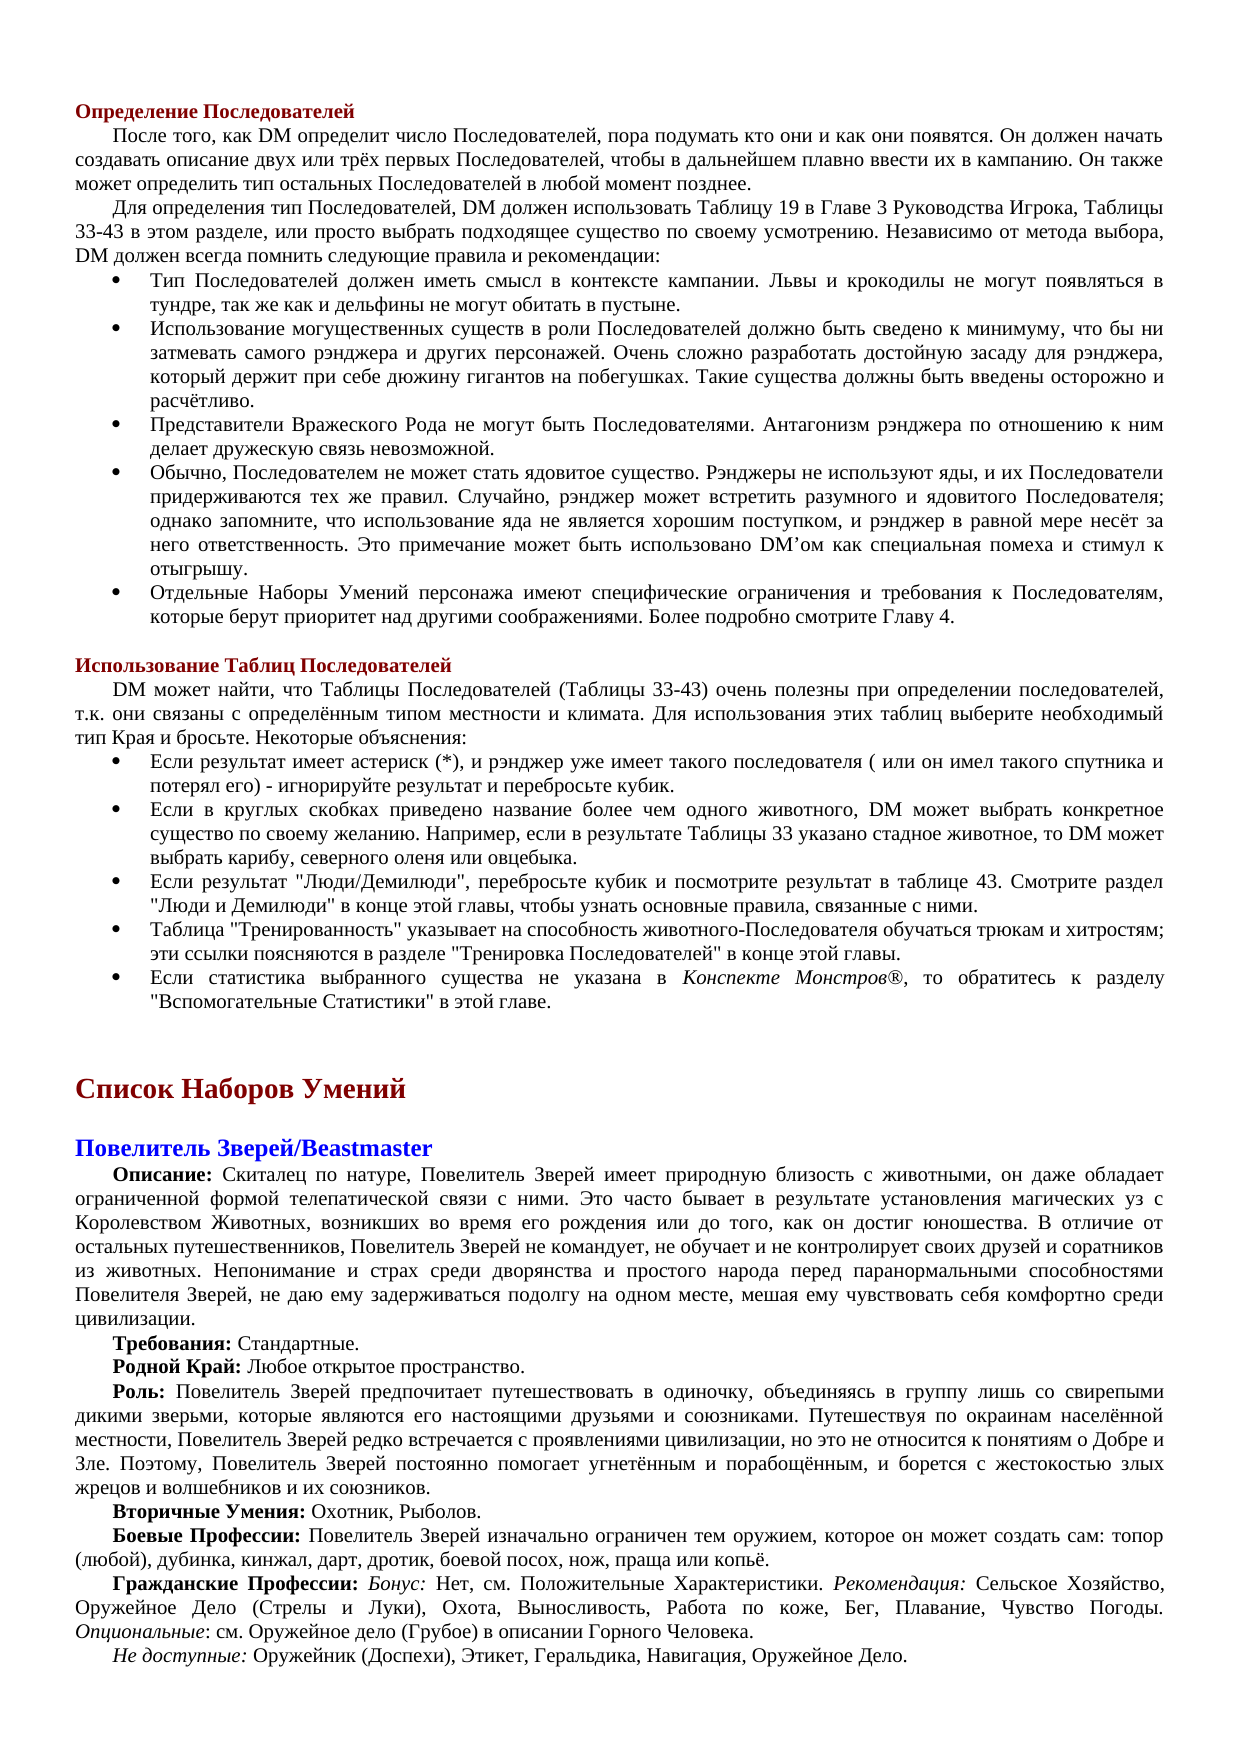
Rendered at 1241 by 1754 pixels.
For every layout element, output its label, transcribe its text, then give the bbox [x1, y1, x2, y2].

text Список Наборов Умений [75, 1071, 1165, 1104]
list Если результат имеет астериск (*), и рэнджер уже имеет такого последователя ( или он имел такого спутника и потерял его) - игнорируйте результат и перебросьте кубик. [112, 749, 1165, 797]
text Не доступные: Оружейник (Доспехи), Этикет, Геральдика, Навигация, Оружейное Дело. [75, 1643, 1165, 1667]
list Использование могущественных существ в роли Последователей должно быть сведено к минимуму, что бы ни затмевать самого рэнджера и других персонажей. Очень сложно разработать достойную засаду для рэнджера, который держит при себе дюжину гигантов на побегушках. Такие существа должны быть введены осторожно и расчётливо. [112, 316, 1165, 412]
text DM может найти, что Таблицы Последователей (Таблицы 33-43) очень полезны при определении последователей, т.к. они связаны с определённым типом местности и климата. Для использования этих таблиц выберите необходимый тип Края и бросьте. Некоторые объяснения: [75, 677, 1165, 749]
list Тип Последователей должен иметь смысл в контексте кампании. Львы и крокодилы не могут появляться в тундре, так же как и дельфины не могут обитать в пустыне. [112, 267, 1165, 316]
text Требования: Стандартные. [75, 1330, 1165, 1354]
list Отдельные Наборы Умений персонажа имеют специфические ограничения и требования к Последователям, которые берут приоритет над другими соображениями. Более подробно смотрите Главу 4. [112, 580, 1165, 628]
list Таблица "Тренированность" указывает на способность животного-Последователя обучаться трюкам и хитростям; эти ссылки поясняются в разделе "Тренировка Последователей" в конце этой главы. [112, 917, 1165, 965]
list Обычно, Последователем не может стать ядовитое существо. Рэнджеры не используют яды, и их Последователи придерживаются тех же правил. Случайно, рэнджер может встретить разумного и ядовитого Последователя; однако запомните, что использование яда не является хорошим поступком, и рэнджер в равной мере несёт за него ответственность. Это примечание может быть использовано DM’ом как специальная помеха и стимул к отыгрышу. [112, 460, 1165, 580]
text После того, как DM определит число Последователей, пора подумать кто они и как они появятся. Он должен начать создавать описание двух или трёх первых Последователей, чтобы в дальнейшем плавно ввести их в кампанию. Он также может определить тип остальных Последователей в любой момент позднее. [75, 123, 1165, 195]
text Вторичные Умения: Охотник, Рыболов. [75, 1499, 1165, 1523]
list Если результат "Люди/Демилюди", перебросьте кубик и посмотрите результат в таблице 43. Смотрите раздел "Люди и Демилюди" в конце этой главы, чтобы узнать основные правила, связанные с ними. [112, 869, 1165, 917]
text Боевые Профессии: Повелитель Зверей изначально ограничен тем оружием, которое он может создать сам: топор (любой), дубинка, кинжал, дарт, дротик, боевой посох, нож, праща или копьё. [75, 1523, 1165, 1571]
list Представители Вражеского Рода не могут быть Последователями. Антагонизм рэнджера по отношению к ним делает дружескую связь невозможной. [112, 412, 1165, 460]
text Родной Край: Любое открытое пространство. [75, 1354, 1165, 1378]
text Использование Таблиц Последователей [75, 652, 1165, 677]
subtitle Определение Последователей [75, 99, 1165, 123]
text Описание: Скиталец по натуре, Повелитель Зверей имеет природную близость с животными, он даже обладает ограниченной формой телепатической связи с ними. Это часто бывает в результате установления магических уз с Королевством Животных, возникших во время его рождения или до того, как он достиг юношества. В отличие от остальных путешественников, Повелитель Зверей не командует, не обучает и не контролирует своих друзей и соратников из животных. Непонимание и страх среди дворянства и простого народа перед паранормальными способностями Повелителя Зверей, не даю ему задерживаться подолгу на одном месте, мешая ему чувствовать себя комфортно среди цивилизации. [75, 1162, 1165, 1330]
text Повелитель Зверей/Beastmaster [75, 1133, 1165, 1162]
list Если статистика выбранного существа не указана в Конспекте Монстров®, то обратитесь к разделу "Вспомогательные Статистики" в этой главе. [112, 965, 1165, 1013]
text Для определения тип Последователей, DM должен использовать Таблицу 19 в Главе 3 Руководства Игрока, Таблицы 33-43 в этом разделе, или просто выбрать подходящее существо по своему усмотрению. Независимо от метода выбора, DM должен всегда помнить следующие правила и рекомендации: [75, 195, 1165, 267]
text Гражданские Профессии: Бонус: Нет, см. Положительные Характеристики. Рекомендация: Сельское Хозяйство, Оружейное Дело (Стрелы и Луки), Охота, Выносливость, Работа по коже, Бег, Плавание, Чувство Погоды. Опциональные: см. Оружейное дело (Грубое) в описании Горного Человека. [75, 1571, 1165, 1643]
text Роль: Повелитель Зверей предпочитает путешествовать в одиночку, объединяясь в группу лишь со свирепыми дикими зверьми, которые являются его настоящими друзьями и союзниками. Путешествуя по окраинам населённой местности, Повелитель Зверей редко встречается с проявлениями цивилизации, но это не относится к понятиям о Добре и Зле. Поэтому, Повелитель Зверей постоянно помогает угнетённым и порабощённым, и борется с жестокостью злых жрецов и волшебников и их союзников. [75, 1378, 1165, 1499]
list Если в круглых скобках приведено название более чем одного животного, DM может выбрать конкретное существо по своему желанию. Например, если в результате Таблицы 33 указано стадное животное, то DM может выбрать карибу, северного оленя или овцебыка. [112, 797, 1165, 869]
